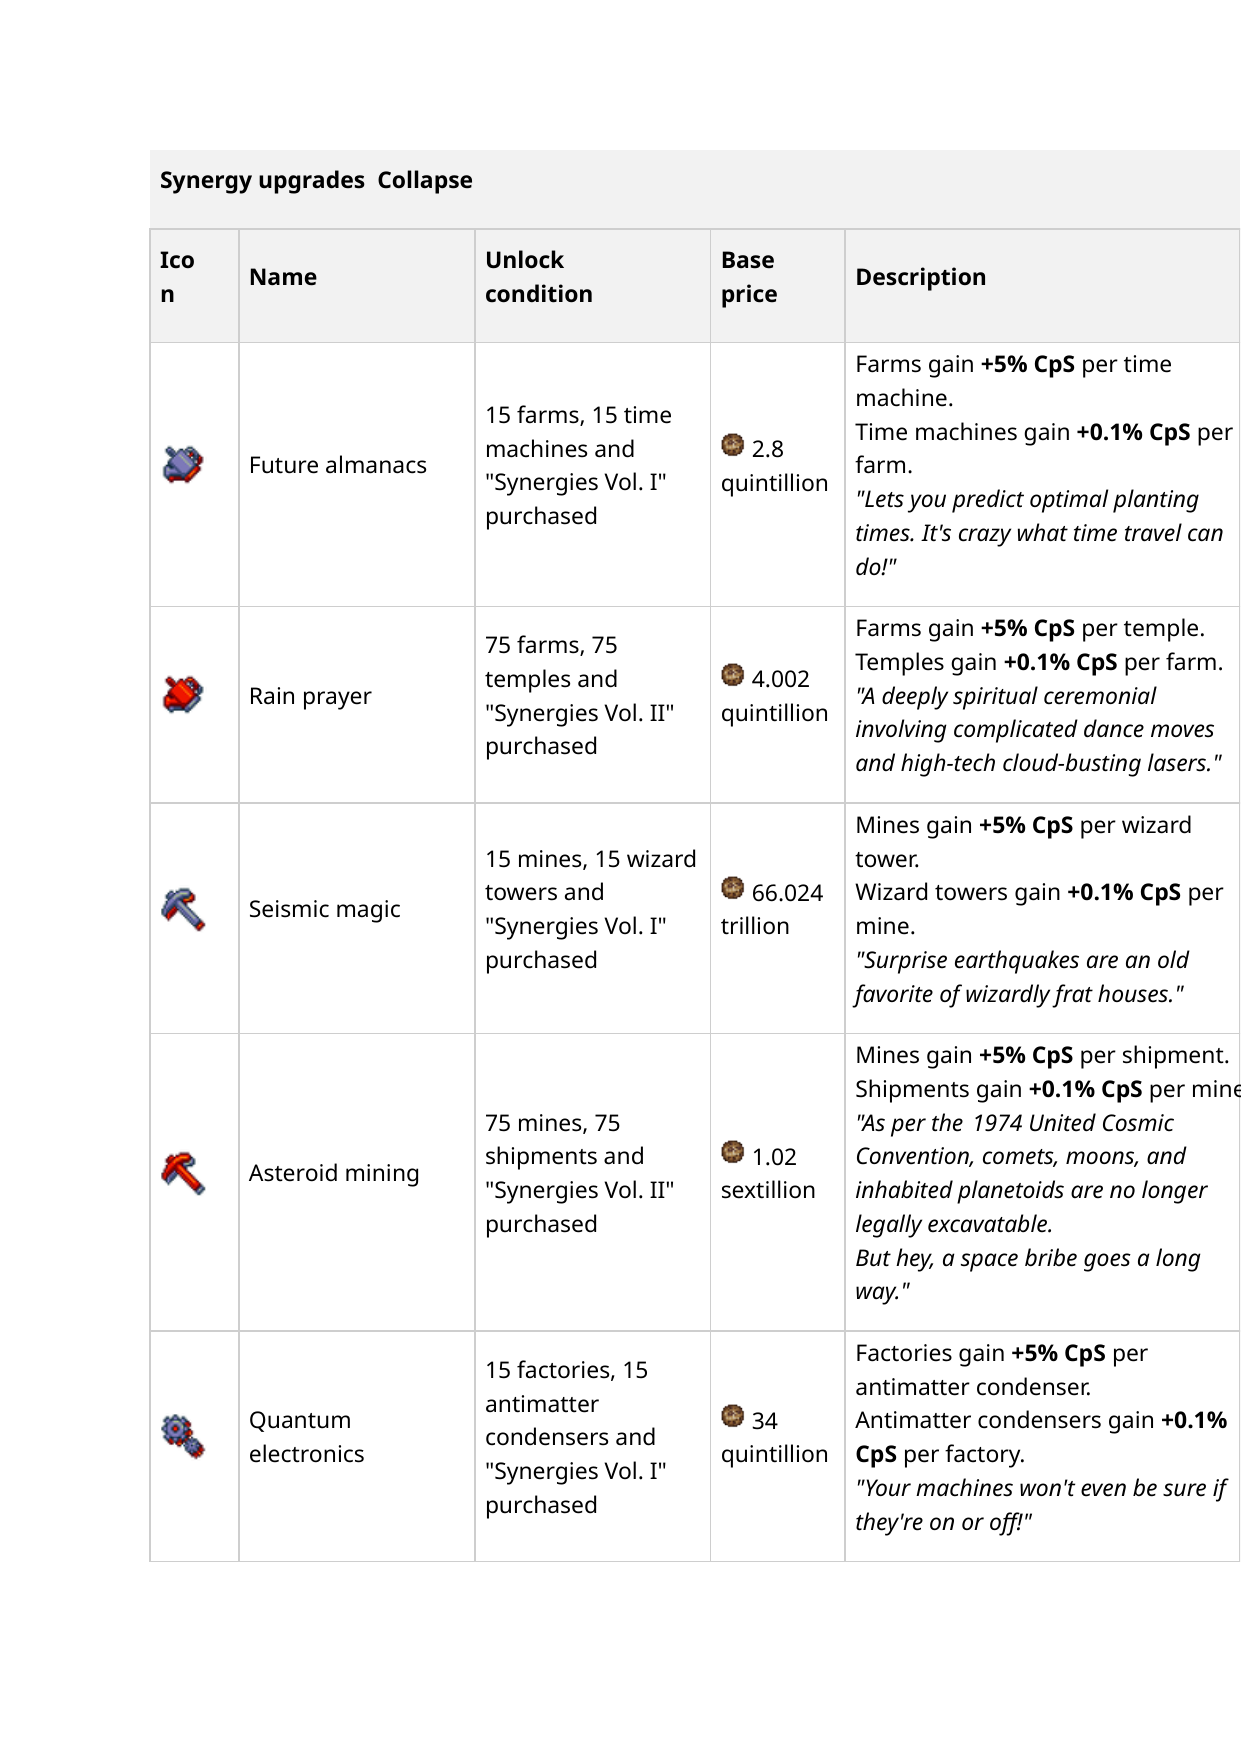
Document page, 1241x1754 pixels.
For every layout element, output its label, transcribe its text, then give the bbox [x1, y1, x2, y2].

picture [720, 876, 746, 901]
picture [720, 1140, 746, 1165]
table_cell Farms gain +5% CpS per temple. Temples gain +0.1% CpS per farm. "A deeply spiritual ceremonial involving complicated dance moves and high-tech cloud-busting lasers." [846, 607, 1239, 802]
table_cell Base price [711, 230, 844, 342]
table_cell 75 farms, 75 temples and "Synergies Vol. II" purchased [476, 607, 710, 802]
picture [160, 885, 207, 933]
table_cell Rain prayer [240, 607, 474, 802]
table_cell [151, 1034, 238, 1330]
table_cell Mines gain +5% CpS per shipment. Shipments gain +0.1% CpS per mine. "As per the 1974 United Cosmic Convention, comets, moons, and inhabited planetoids are no longer legally excavatable. But hey, a space bribe goes a long way." [846, 1034, 1239, 1330]
table_cell 15 farms, 15 time machines and "Synergies Vol. I" purchased [476, 343, 710, 606]
picture [720, 662, 746, 688]
table_cell 15 mines, 15 wizard towers and "Synergies Vol. I" purchased [476, 804, 710, 1032]
table_cell [151, 1332, 238, 1561]
picture [160, 671, 207, 719]
table_cell [151, 343, 238, 606]
table_cell 75 mines, 75 shipments and "Synergies Vol. II" purchased [476, 1034, 710, 1330]
table_cell Farms gain +5% CpS per time machine. Time machines gain +0.1% CpS per farm. "Lets you predict optimal planting times. It's crazy what time travel can do!" [846, 343, 1239, 606]
picture [720, 432, 746, 458]
table_cell [151, 804, 238, 1032]
picture [160, 1149, 207, 1197]
table_cell Quantum electronics [240, 1332, 474, 1561]
table_cell 34 quintillion [711, 1332, 844, 1561]
table_cell Factories gain +5% CpS per antimatter condenser. Antimatter condensers gain +0.1% CpS per factory. "Your machines won't even be sure if they're on or off!" [846, 1332, 1239, 1561]
table_cell Description [846, 230, 1239, 342]
picture [160, 1413, 207, 1461]
table_cell Future almanacs [240, 343, 474, 606]
table_cell 66.024 trillion [711, 804, 844, 1032]
table_cell 4.002 quintillion [711, 607, 844, 802]
table_cell 1.02 sextillion [711, 1034, 844, 1330]
table_cell 2.8 quintillion [711, 343, 844, 606]
table_cell Mines gain +5% CpS per wizard tower. Wizard towers gain +0.1% CpS per mine. "Surprise earthquakes are an old favorite of wizardly frat houses." [846, 804, 1239, 1032]
table_cell [151, 607, 238, 802]
table_cell Name [240, 230, 474, 342]
picture [160, 441, 207, 489]
table_cell Unlock condition [476, 230, 710, 342]
table_cell 15 factories, 15 antimatter condensers and "Synergies Vol. I" purchased [476, 1332, 710, 1561]
table_header Synergy upgrades Collapse [150, 150, 1240, 228]
picture [720, 1404, 746, 1429]
table_cell Asteroid mining [240, 1034, 474, 1330]
table_cell Icon [151, 230, 238, 342]
table_cell Seismic magic [240, 804, 474, 1032]
